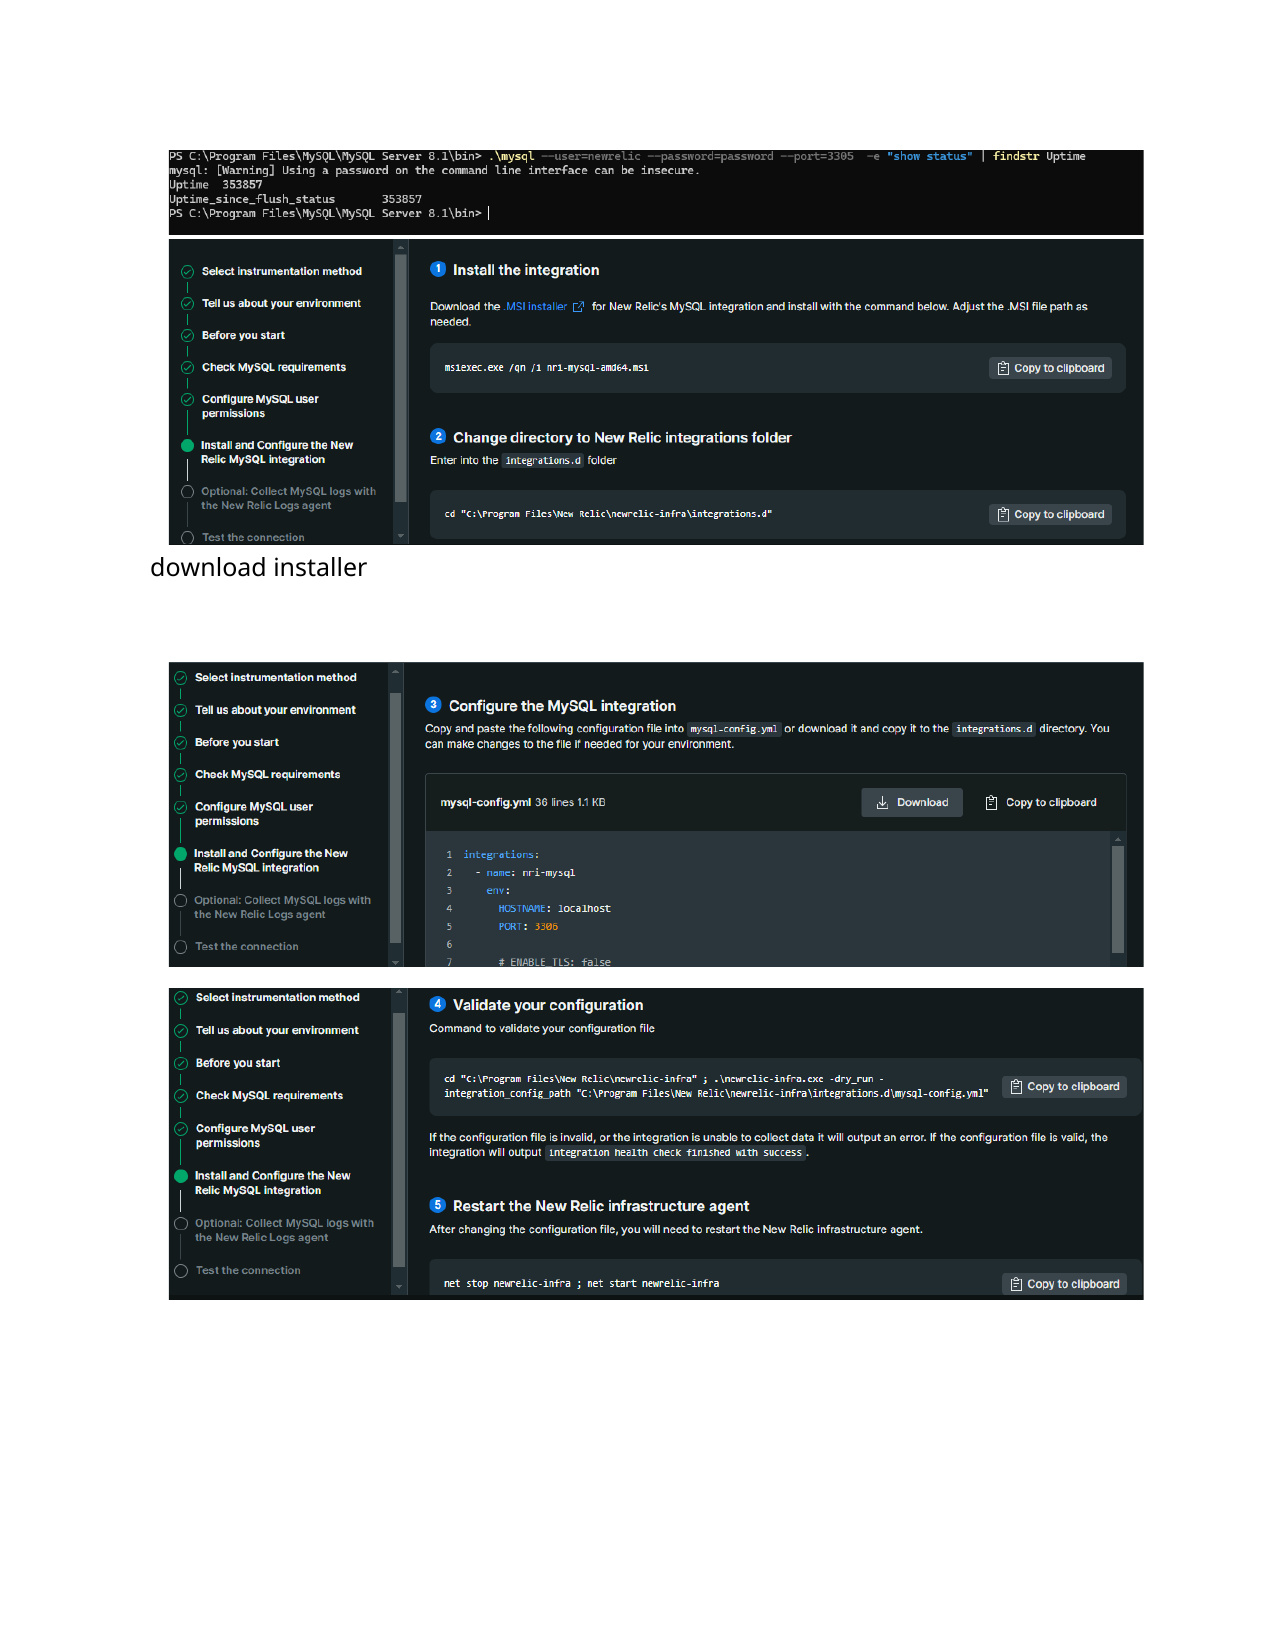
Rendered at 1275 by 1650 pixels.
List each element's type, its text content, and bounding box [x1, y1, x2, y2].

text download installer [150, 150, 1125, 584]
